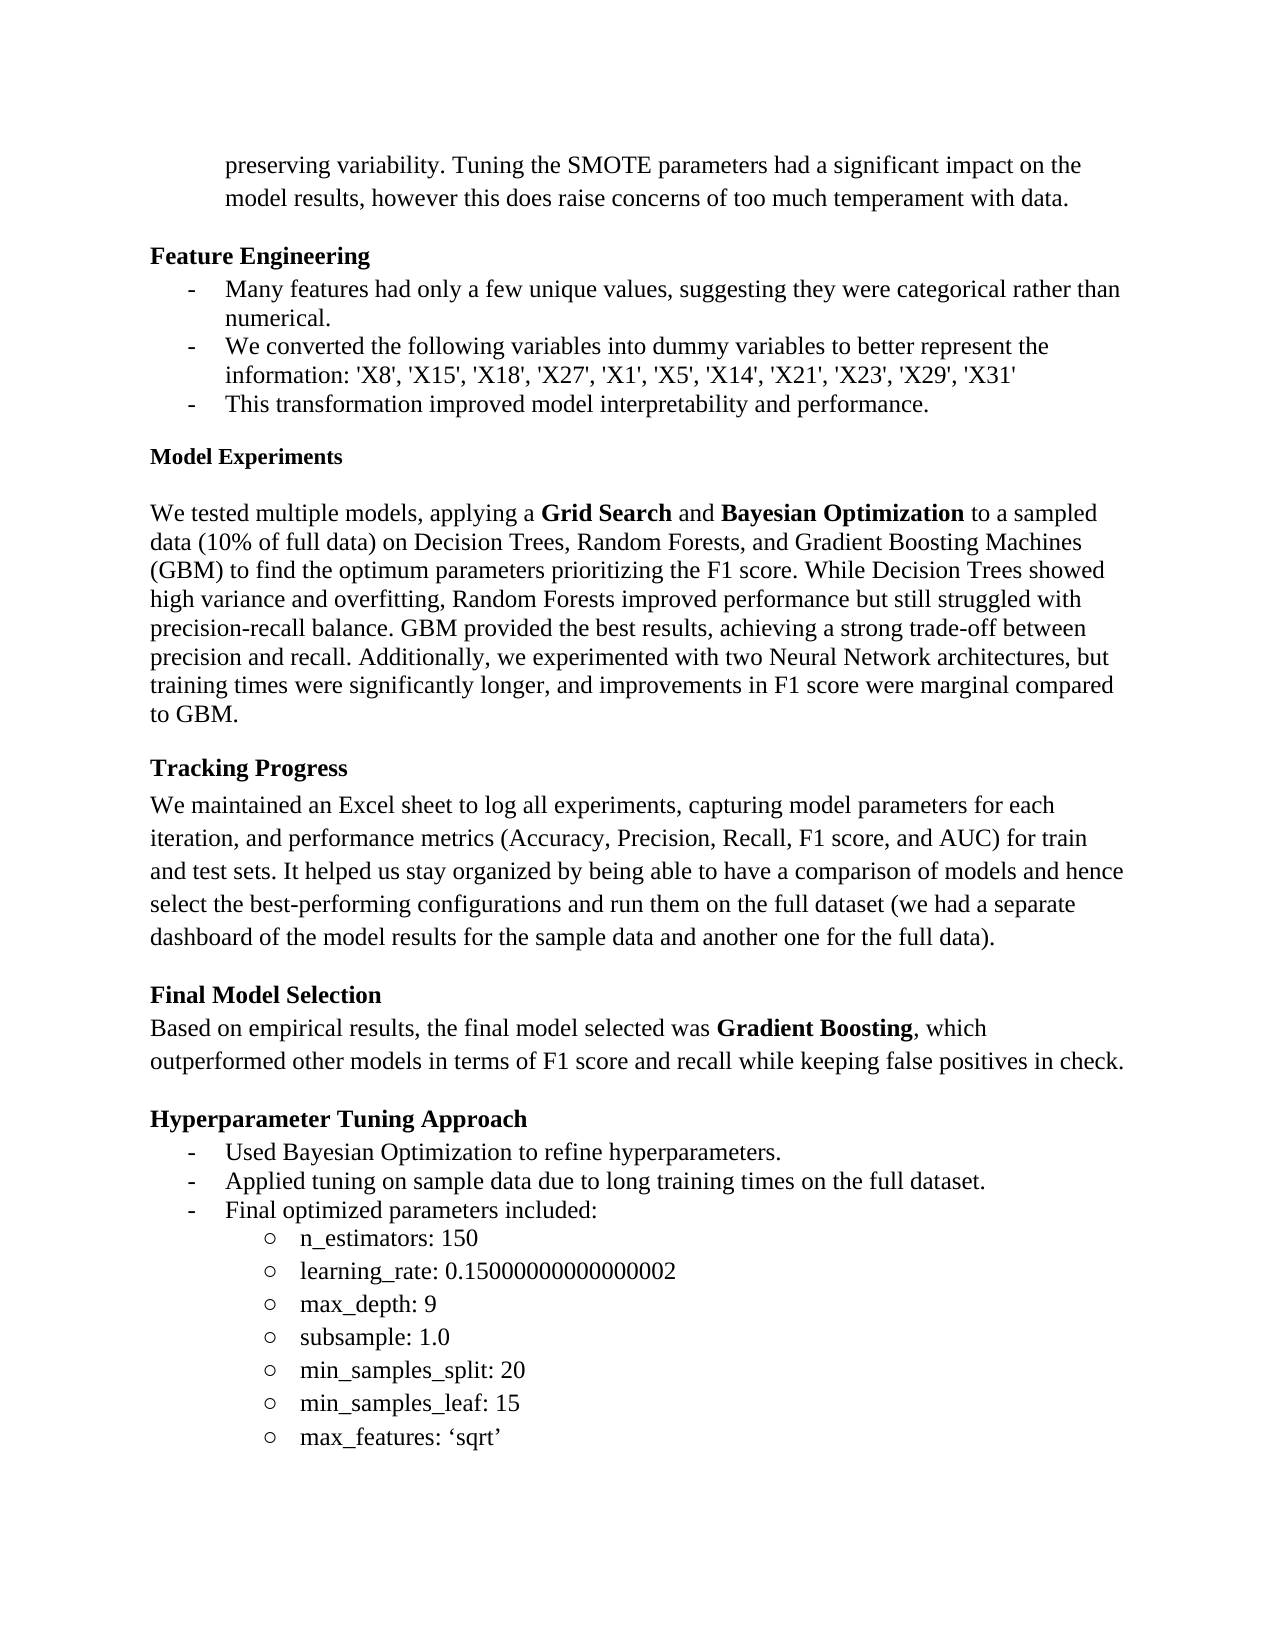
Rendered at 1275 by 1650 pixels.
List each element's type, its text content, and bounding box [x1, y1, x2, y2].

list We converted the following variables into dummy variables to better represent the information: 'X8', 'X15', 'X18', 'X27', 'X1', 'X5', 'X14', 'X21', 'X23', 'X29', 'X31' [187, 331, 1125, 389]
text Based on empirical results, the final model selected was Gradient Boosting, which outperformed other models in terms of F1 score and recall while keeping false positives in check. [150, 1013, 1125, 1075]
list n_estimators: 150 [262, 1223, 1125, 1252]
list max_features: ‘sqrt’ [262, 1422, 1125, 1450]
list Applied tuning on sample data due to long training times on the full dataset. [187, 1166, 1125, 1195]
list Many features had only a few unique values, suggesting they were categorical rather than numerical. [187, 274, 1125, 331]
subtitle Feature Engineering [150, 241, 1125, 270]
list min_samples_leaf: 15 [262, 1388, 1125, 1417]
list min_samples_split: 20 [262, 1356, 1125, 1384]
text We tested multiple models, applying a Grid Search and Bayesian Optimization to a sampled data (10% of full data) on Decision Trees, Random Forests, and Gradient Boosting Machines (GBM) to find the optimum parameters prioritizing the F1 score. While Decision Trees showed high variance and overfitting, Random Forests improved performance but still struggled with precision-recall balance. GBM provided the best results, achieving a strong trade-off between precision and recall. Additionally, we experimented with two Neural Network architectures, but training times were significantly longer, and improvements in F1 score were marginal compared to GBM. [150, 498, 1125, 728]
list Used Bayesian Optimization to refine hyperparameters. [187, 1137, 1125, 1166]
list Final optimized parameters included: [187, 1195, 1125, 1223]
text Final Model Selection [150, 980, 1125, 1009]
list learning_rate: 0.15000000000000002 [262, 1256, 1125, 1285]
text We maintained an Excel sheet to log all experiments, capturing model parameters for each iteration, and performance metrics (Accuracy, Precision, Recall, F1 score, and AUC) for train and test sets. It helped us stay organized by being able to have a comparison of models and hence select the best-performing configurations and run them on the full dataset (we had a separate dashboard of the model results for the sample data and another one for the full data). [150, 790, 1125, 951]
subtitle Tracking Progress [150, 753, 1125, 782]
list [187, 150, 1125, 212]
list This transformation improved model interpretability and performance. [187, 389, 1125, 418]
list subsample: 1.0 [262, 1322, 1125, 1351]
list max_depth: 9 [262, 1289, 1125, 1318]
subtitle Hyperparameter Tuning Approach [150, 1104, 1125, 1133]
text Model Experiments [150, 443, 1125, 469]
